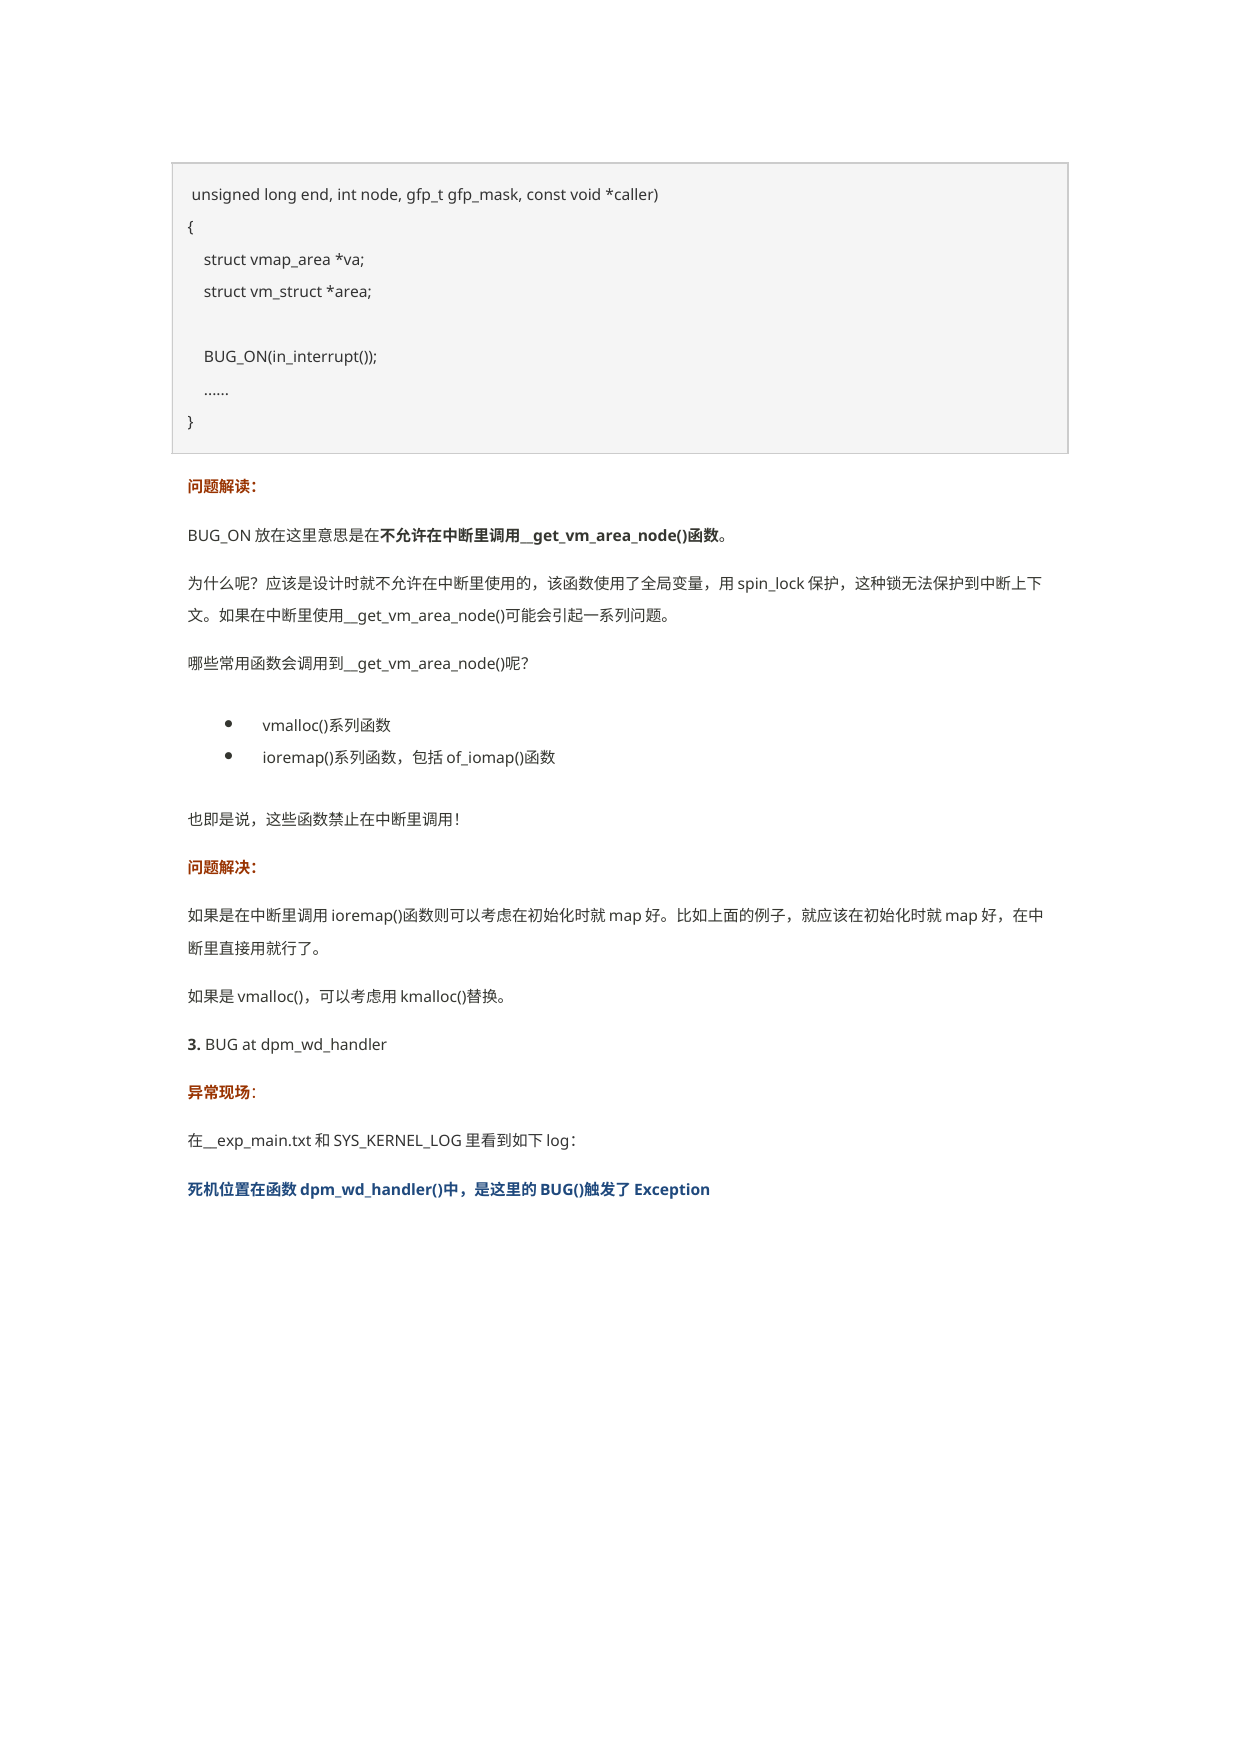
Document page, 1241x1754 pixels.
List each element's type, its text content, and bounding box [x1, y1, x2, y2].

text 异常现场： [187, 1076, 1053, 1108]
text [173, 164, 1067, 453]
subtitle 3. BUG at dpm_wd_handler [187, 1028, 1053, 1060]
text 问题解决： [187, 851, 1053, 883]
text 如果是vmalloc()，可以考虑用kmalloc()替换。 [187, 979, 1053, 1012]
text 在__exp_main.txt和SYS_KERNEL_LOG里看到如下log： [187, 1124, 1053, 1156]
text 如果是在中断里调用ioremap()函数则可以考虑在初始化时就map好。比如上面的例子，就应该在初始化时就map好，在中断里直接用就行了。 [187, 899, 1053, 964]
list vmalloc()系列函数 [225, 708, 1053, 741]
text 问题解读： [187, 470, 1053, 502]
text 为什么呢？应该是设计时就不允许在中断里使用的，该函数使用了全局变量，用spin_lock保护，这种锁无法保护到中断上下文。如果在中断里使用__get_vm_area_node()可能会引起一系列问题。 [187, 566, 1053, 631]
text BUG_ON放在这里意思是在不允许在中断里调用__get_vm_area_node()函数。 [187, 518, 1053, 551]
text 哪些常用函数会调用到__get_vm_area_node()呢？ [187, 647, 1053, 679]
text 死机位置在函数dpm_wd_handler()中，是这里的BUG()触发了Exception [187, 1172, 1053, 1204]
list ioremap()系列函数，包括of_iomap()函数 [225, 741, 1053, 773]
text 也即是说，这些函数禁止在中断里调用！ [187, 803, 1053, 835]
